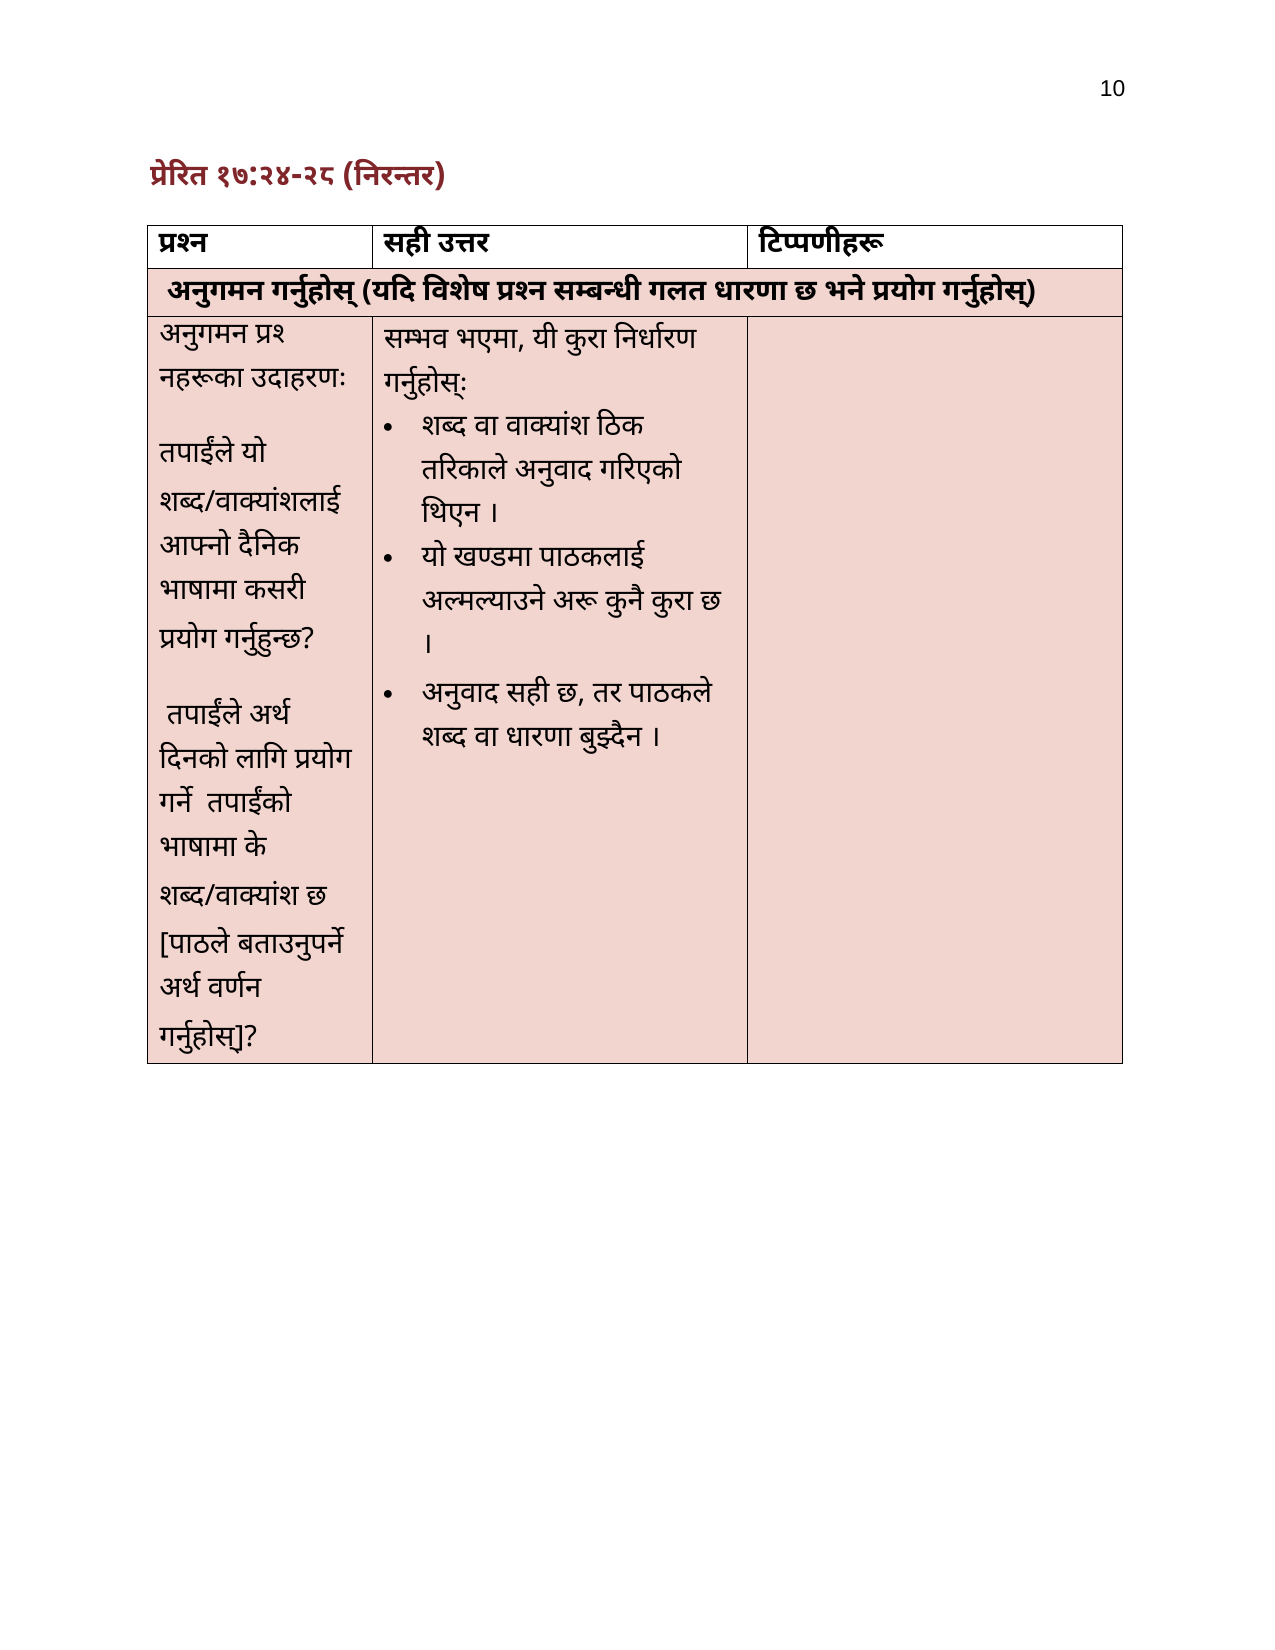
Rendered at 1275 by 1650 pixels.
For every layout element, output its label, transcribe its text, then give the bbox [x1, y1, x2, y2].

table_cell [748, 317, 1122, 1063]
table_cell सम्भव भएमा, यी कुरा निर्धारण गर्नुहोस्ः शब्द वा वाक्यांश ठिक तरिकाले अनुवाद गरिएको थिएन । यो खण्डमा पाठकलाई अल्मल्याउने अरू कुनै कुरा छ । अनुवाद सही छ, तर पाठकले शब्द वा धारणा बुझ्दैन । [373, 317, 747, 1063]
table_cell अनुगमन गर्नुहोस् (यदि विशेष प्रश्‍न सम्बन्धी गलत धारणा छ भने प्रयोग गर्नुहोस्) [148, 269, 1122, 316]
table_header प्रश्‍न [148, 226, 372, 268]
table_header सही उत्तर [373, 226, 747, 268]
subtitle प्रेरित १७:२४-२८ (निरन्तर) [150, 150, 1125, 197]
table_cell अनुगमन प्रश्‍नहरूका उदाहरणः तपाईंले यो शब्द/वाक्यांशलाई आफ्नो दैनिक भाषामा कसरी प्रयोग गर्नुहुन्छ? तपाईंले अर्थ दिनको लागि प्रयोग गर्ने तपाईंको भाषामा के शब्द/वाक्यांश छ [पाठले बताउनुपर्ने अर्थ वर्णन गर्नुहोस्]? [148, 317, 372, 1063]
table_header टिप्पणीहरू [748, 226, 1122, 268]
